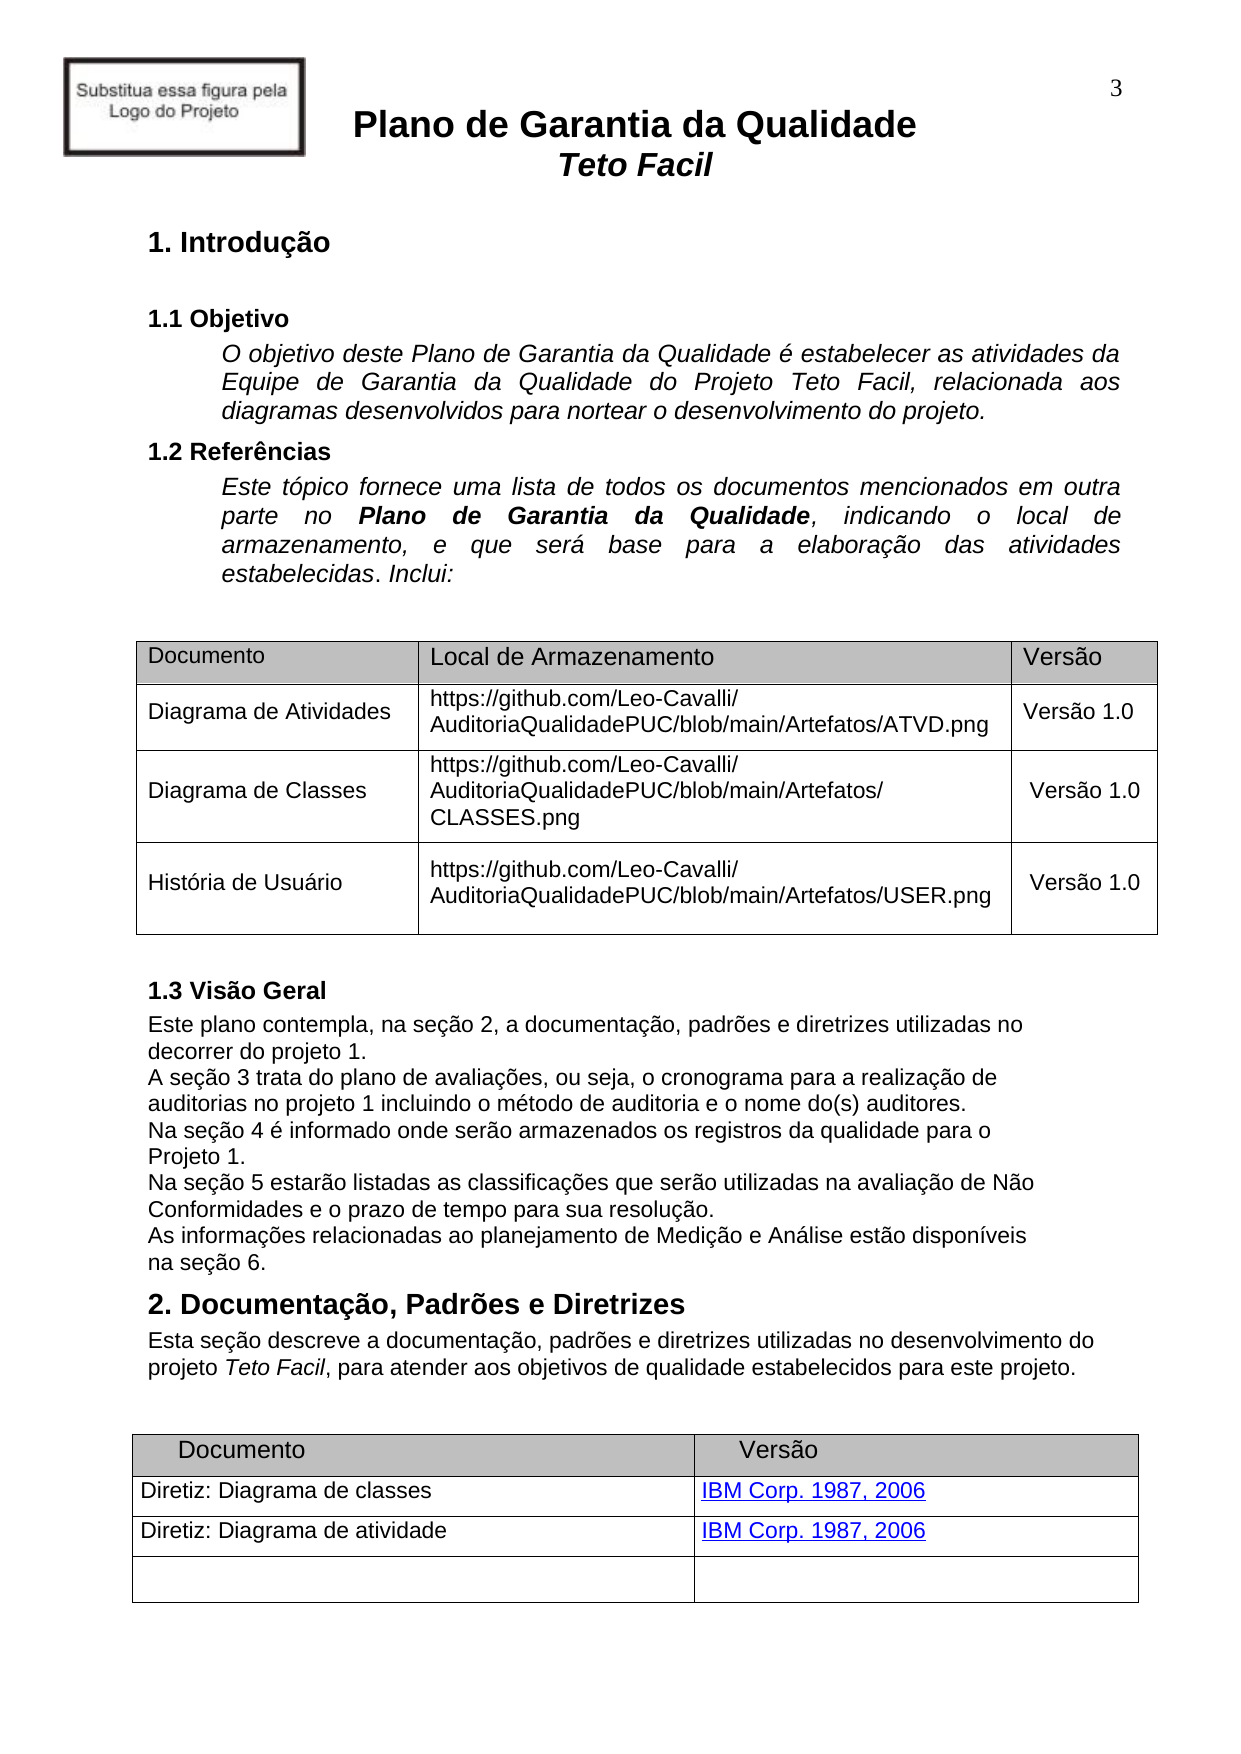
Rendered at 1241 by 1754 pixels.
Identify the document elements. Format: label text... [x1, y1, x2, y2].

table_header Documento [133, 1435, 694, 1476]
table_cell Diretiz: Diagrama de classes [133, 1477, 694, 1516]
text 1.3 Visão Geral [148, 976, 1122, 1005]
table_cell Diagrama de Classes [137, 751, 418, 842]
table_header Versão [1012, 642, 1157, 683]
table_cell https://github.com/Leo-Cavalli/AuditoriaQualidadePUC/blob/main/Artefatos/ATVD.png [419, 685, 1011, 750]
text Este plano contempla, na seção 2, a documentação, padrões e diretrizes utilizadas no decorrer do projeto 1. A seção 3 trata do plano de avaliações, ou seja, o cronograma para a realização de auditorias no projeto 1 incluindo o método de auditoria e o nome do(s) auditores. Na seção 4 é informado onde serão armazenados os registros da qualidade para o Projeto 1. Na seção 5 estarão listadas as classificações que serão utilizadas na avaliação de Não Conformidades e o prazo de tempo para sua resolução. As informações relacionadas ao planejamento de Medição e Análise estão disponíveis na seção 6. [148, 1011, 1122, 1275]
picture [63, 57, 306, 157]
table_cell História de Usuário [137, 843, 418, 934]
text 2. Documentação, Padrões e Diretrizes [148, 1287, 1122, 1321]
table_header Documento [137, 642, 418, 683]
table_cell Diretiz: Diagrama de atividade [133, 1517, 694, 1556]
table_header Local de Armazenamento [419, 642, 1011, 683]
text 1. Introdução [148, 225, 1122, 258]
table_cell https://github.com/Leo-Cavalli/AuditoriaQualidadePUC/blob/main/Artefatos/USER.png [419, 843, 1011, 934]
table_cell Versão 1.0 [1012, 685, 1157, 750]
text 1.1 Objetivo [148, 304, 1122, 332]
table_cell Versão 1.0 [1012, 751, 1157, 842]
table_cell Diagrama de Atividades [137, 685, 418, 750]
text Este tópico fornece uma lista de todos os documentos mencionados em outra parte no Plano de Garantia da Qualidade, indicando o local de armazenamento, e que será base para a elaboração das atividades estabelecidas. Inclui: [221, 472, 1122, 587]
table_cell https://github.com/Leo-Cavalli/AuditoriaQualidadePUC/blob/main/Artefatos/CLASSES.png [419, 751, 1011, 842]
table_cell [695, 1557, 1138, 1602]
table_cell IBM Corp. 1987, 2006 [695, 1517, 1138, 1556]
table_cell IBM Corp. 1987, 2006 [695, 1477, 1138, 1516]
text 1.2 Referências [148, 437, 1122, 466]
table_cell [133, 1557, 694, 1602]
text O objetivo deste Plano de Garantia da Qualidade é estabelecer as atividades da Equipe de Garantia da Qualidade do Projeto Teto Facil, relacionada aos diagramas desenvolvidos para nortear o desenvolvimento do projeto. [221, 339, 1122, 425]
table_cell Versão 1.0 [1012, 843, 1157, 934]
text Esta seção descreve a documentação, padrões e diretrizes utilizadas no desenvolvimento do projeto Teto Facil, para atender aos objetivos de qualidade estabelecidos para este projeto. [148, 1327, 1122, 1380]
table_header Versão [695, 1435, 1138, 1476]
